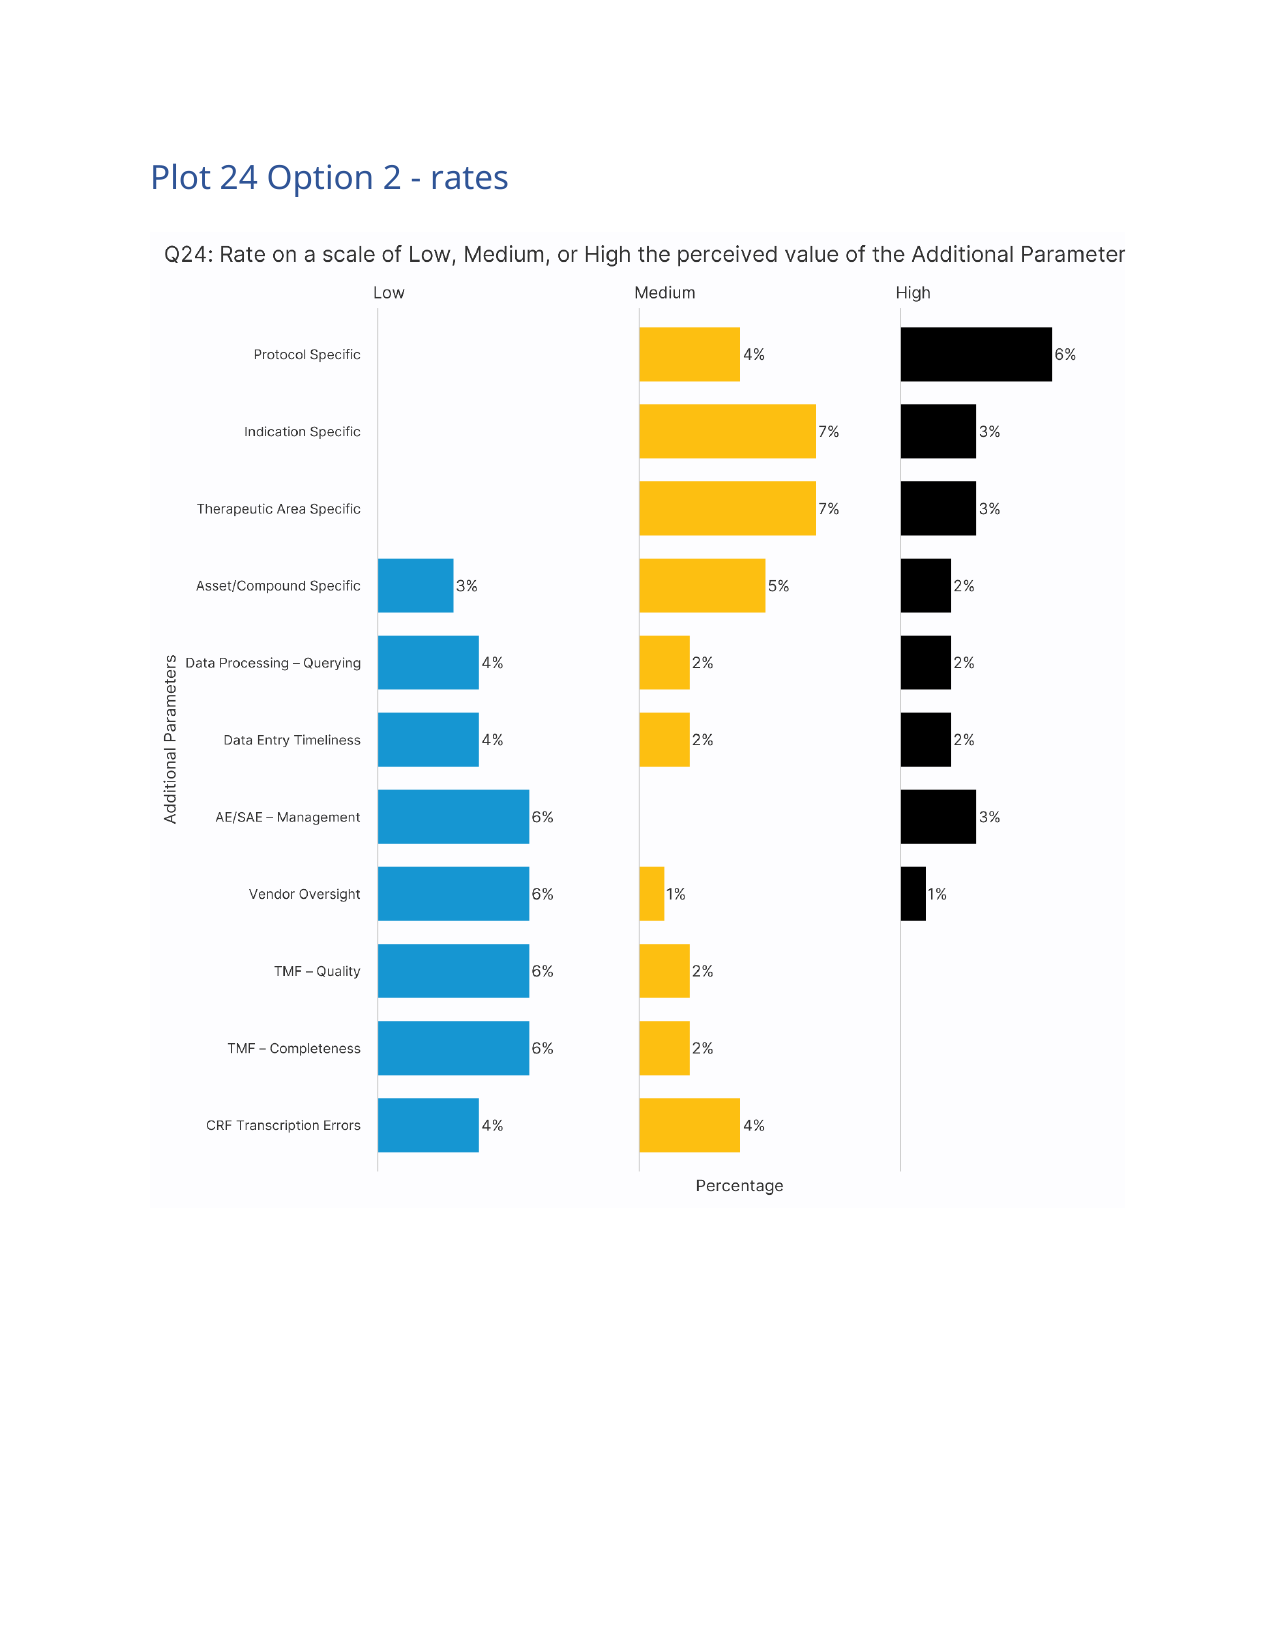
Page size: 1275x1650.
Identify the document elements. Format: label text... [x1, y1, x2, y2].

picture [150, 232, 1125, 1208]
subtitle Plot 24 Option 2 - rates [150, 154, 1125, 199]
